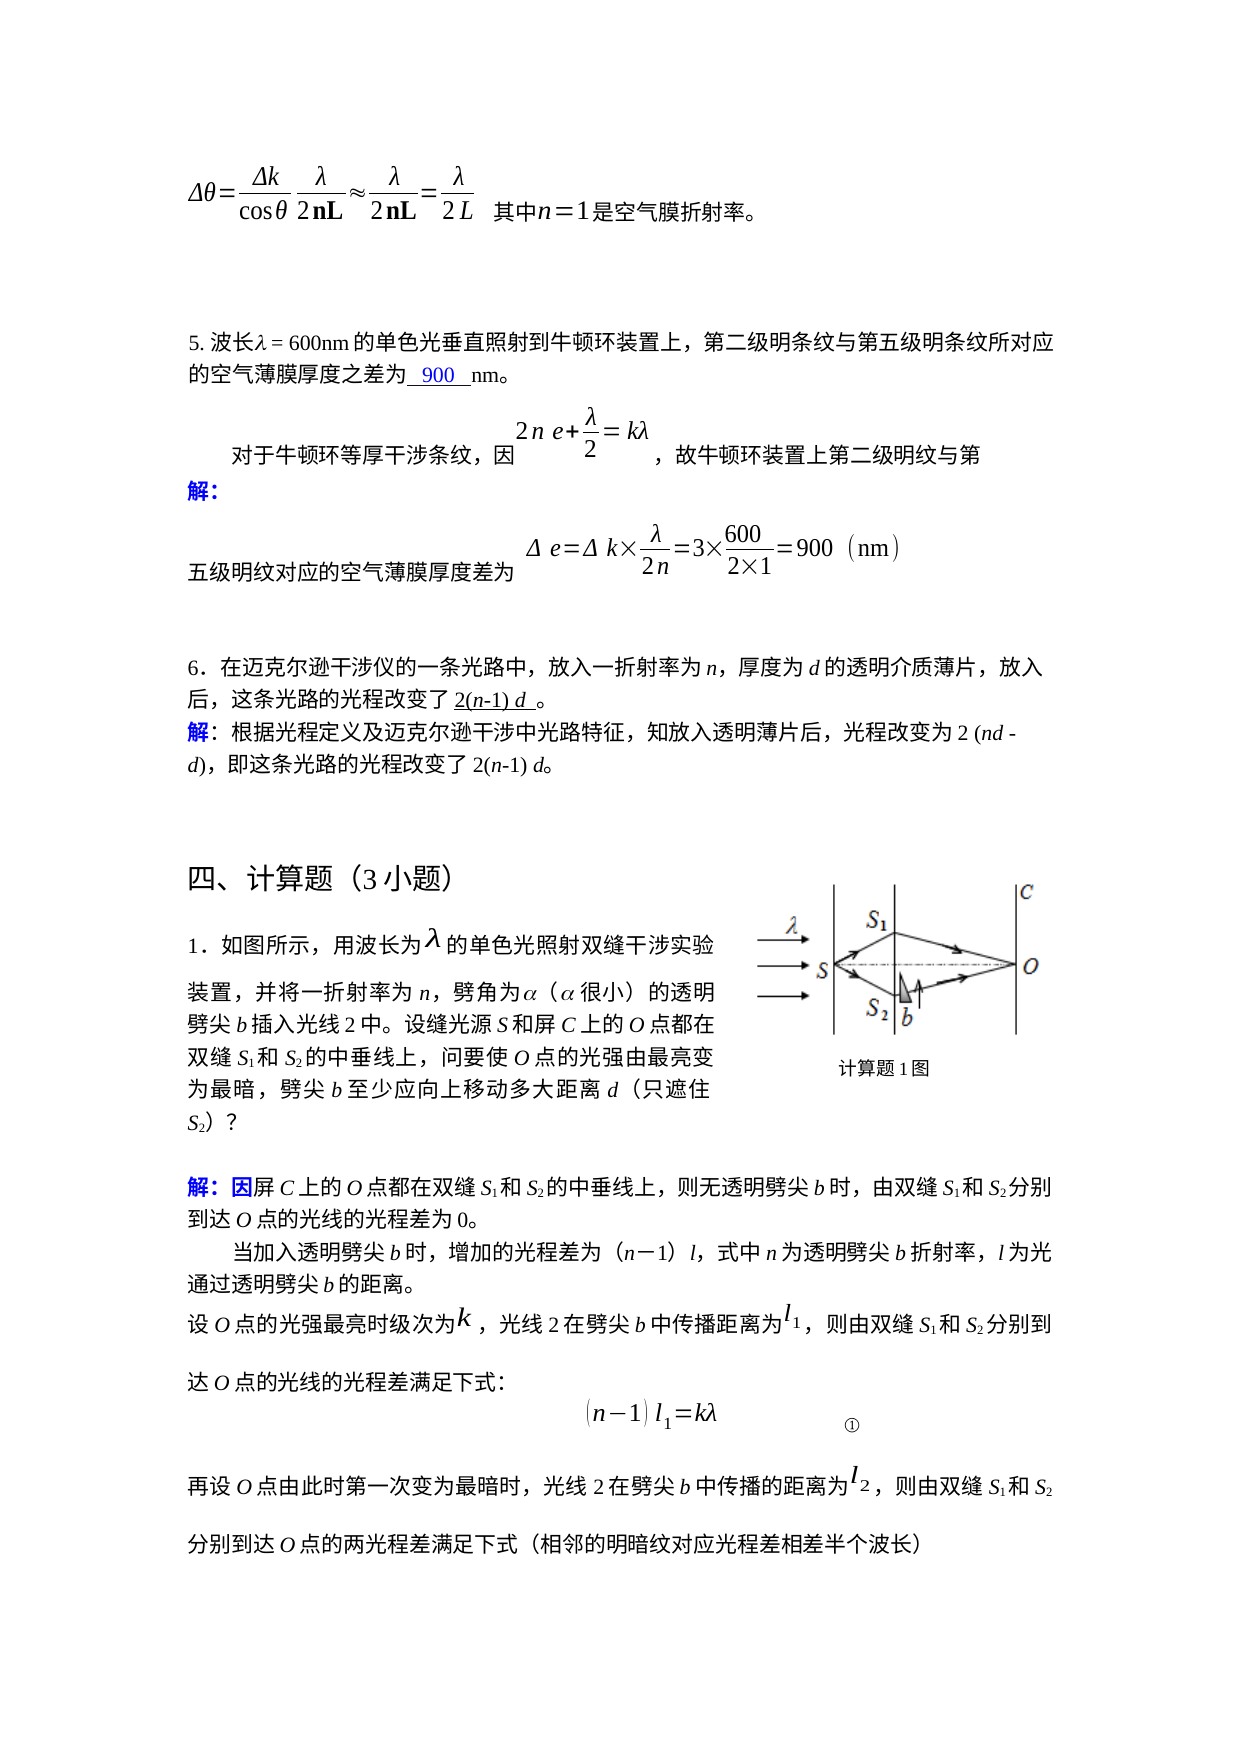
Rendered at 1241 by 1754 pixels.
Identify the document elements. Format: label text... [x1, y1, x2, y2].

text 解：对于牛顿环等厚干涉条纹，因，故牛顿环装置上第二级明纹与第五级明纹对应的空气薄膜厚度差为 [187, 389, 997, 617]
text 解：根据光程定义及迈克尔逊干涉中光路特征，知放入透明薄片后，光程改变为2 (nd - d)，即这条光路的光程改变了2(n-1) d。 [187, 714, 1053, 779]
text 1．如图所示，用波长为的单色光照射双缝干涉实验装置，并将一折射率为n，劈角为（ 很小）的透明劈尖b插入光线2中。设缝光源S和屏C上的O点都在双缝S1和S2的中垂线上，问要使O点的光强由最亮变为最暗，劈尖b至少应向上移动多大距离d（只遮住S2）？ [187, 909, 1053, 1137]
text 其中是空气膜折射率。 [187, 162, 1053, 259]
text 6．在迈克尔逊干涉仪的一条光路中，放入一折射率为n，厚度为d的透明介质薄片，放入后，这条光路的光程改变了2(n-1) d 。 [187, 649, 1053, 714]
text 设O点的光强最亮时级次为，光线2在劈尖b中传播距离为，则由双缝S1和S2分别到达O点的光线的光程差满足下式： [187, 1299, 1053, 1397]
text 再设O点由此时第一次变为最暗时，光线2在劈尖b中传播的距离为，则由双缝S1和S2分别到达O点的两光程差满足下式（相邻的明暗纹对应光程差相差半个波长） [187, 1462, 1053, 1559]
text 四、计算题（3小题） [187, 844, 1053, 909]
text ① [520, 1397, 1053, 1462]
text 解：因屏C上的O点都在双缝S1和S2的中垂线上，则无透明劈尖b时，由双缝S1和S2分别到达O点的光线的光程差为0。 [187, 1169, 1053, 1234]
list 波长 = 600nm的单色光垂直照射到牛顿环装置上，第二级明条纹与第五级明条纹所对应的空气薄膜厚度之差为 900 nm。 [188, 324, 1054, 389]
picture [734, 866, 1057, 1058]
text 当加入透明劈尖b时，增加的光程差为（n－1）l，式中n为透明劈尖b折射率，l为光通过透明劈尖b的距离。 [187, 1234, 1053, 1299]
